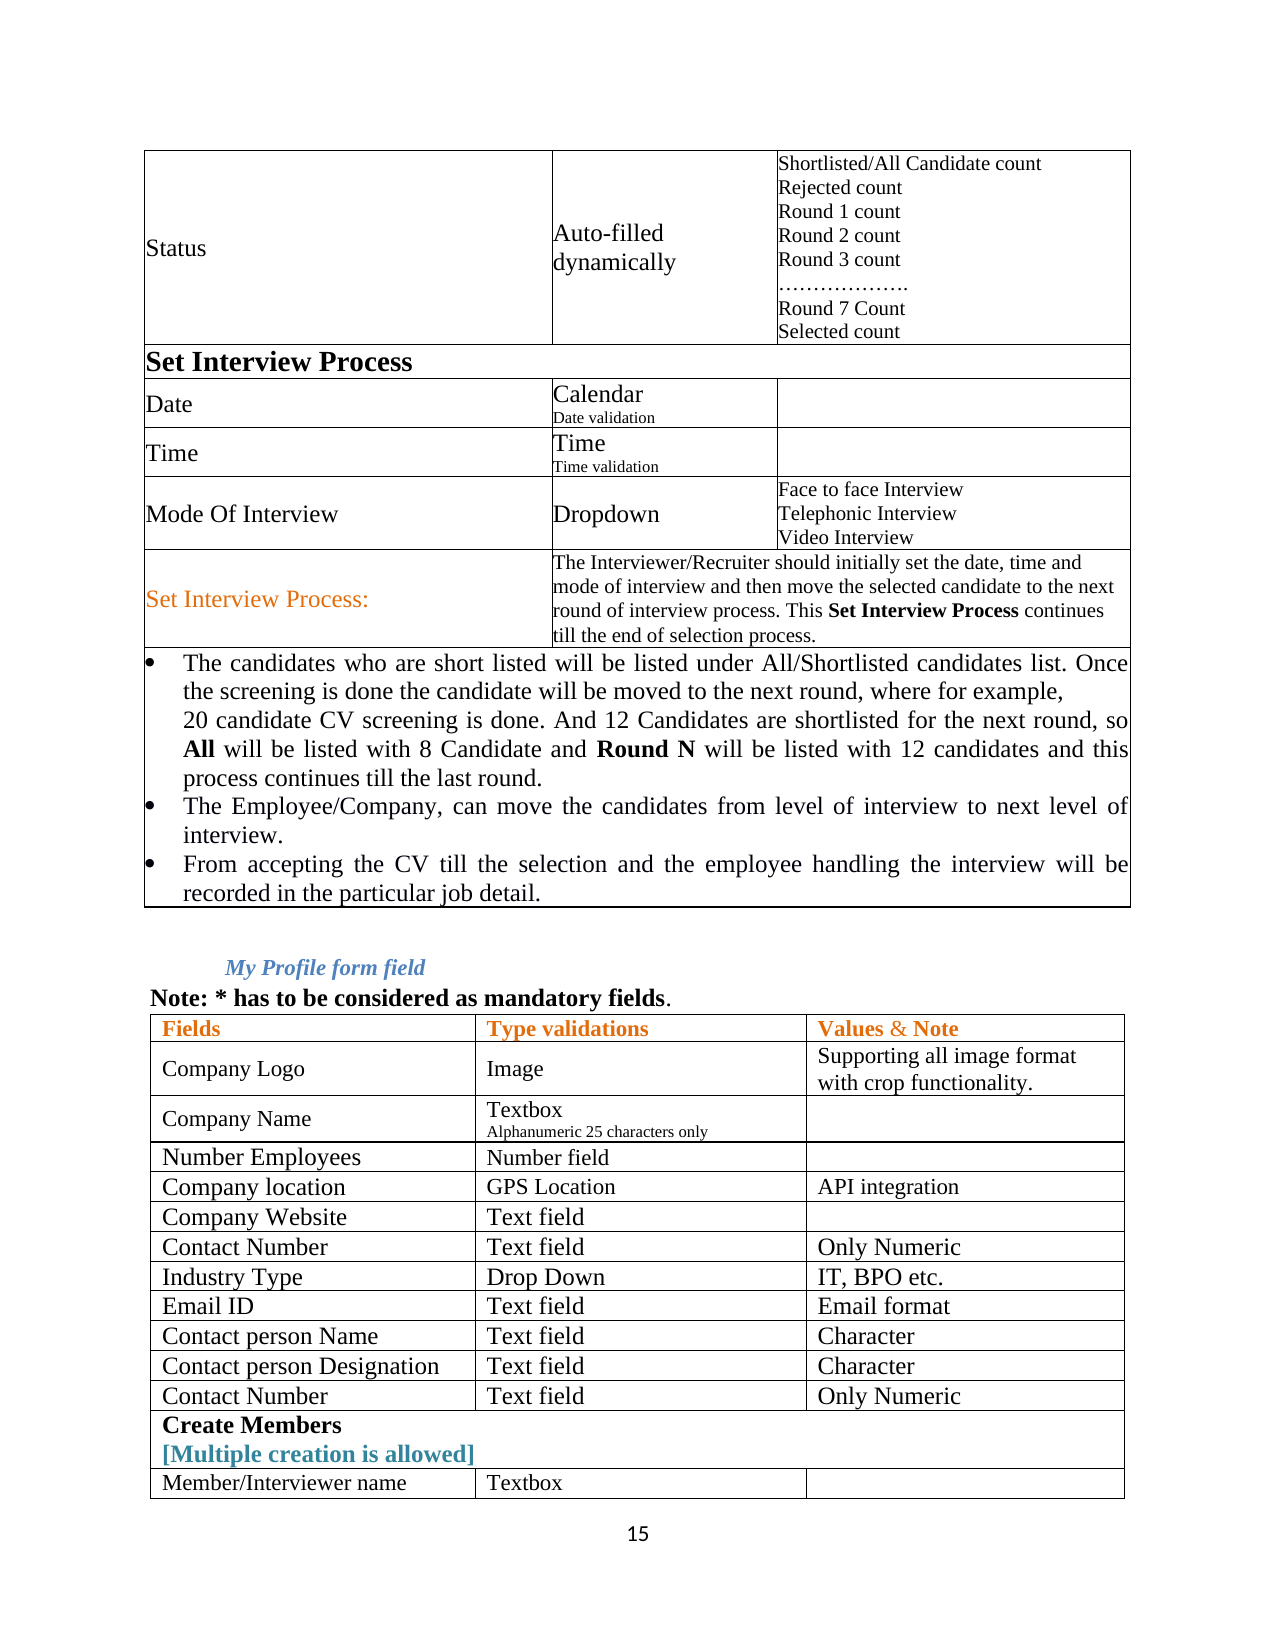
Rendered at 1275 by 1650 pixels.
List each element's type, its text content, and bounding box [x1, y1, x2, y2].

table_cell Supporting all image format with crop functionality. [807, 1042, 1124, 1095]
table_cell Calendar Date validation [553, 379, 777, 427]
table_cell Auto-filled dynamically [553, 151, 777, 343]
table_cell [476, 1469, 806, 1498]
table_cell Only Numeric [807, 1232, 1124, 1261]
table_cell Mode Of Interview [145, 477, 552, 549]
table_cell Face to face Interview Telephonic Interview Video Interview [778, 477, 1130, 549]
table_header Type validations [476, 1015, 806, 1041]
table_cell Set Interview Process: [145, 550, 552, 647]
table_cell Image [476, 1042, 806, 1095]
table_cell [807, 1469, 1124, 1498]
table_cell Character [807, 1351, 1124, 1380]
table_cell Dropdown [553, 477, 777, 549]
table_cell [807, 1202, 1124, 1231]
table_cell Textbox Alphanumeric 25 characters only [476, 1096, 806, 1141]
table_cell Date [145, 379, 552, 427]
table_cell Text field [476, 1232, 806, 1261]
table_cell Text field [476, 1202, 806, 1231]
table_cell The candidates who are short listed will be listed under All/Shortlisted candidates list. Once the screening is done the candidate will be moved to the next round, where for example, 20 candidate CV screening is done. And 12 Candidates are shortlisted for the next round, so All will be listed with 8 Candidate and Round N will be listed with 12 candidates and this process continues till the last round. The Employee/Company, can move the candidates from level of interview to next level of interview. From accepting the CV till the selection and the employee handling the interview will be recorded in the particular job detail. [145, 648, 1130, 906]
table_cell Number field [476, 1143, 806, 1171]
table_cell Text field [476, 1321, 806, 1350]
table_cell Company location [151, 1172, 475, 1201]
table_cell Email format [807, 1291, 1124, 1320]
table_cell [807, 1143, 1124, 1171]
table_cell [778, 428, 1130, 476]
table_cell [778, 379, 1130, 427]
table_cell Text field [476, 1381, 806, 1409]
table_cell Character [807, 1321, 1124, 1350]
table_cell The Interviewer/Recruiter should initially set the date, time and mode of interview and then move the selected candidate to the next round of interview process. This Set Interview Process continues till the end of selection process. [553, 550, 1130, 647]
subtitle My Profile form field [225, 954, 1125, 981]
table_cell Text field [476, 1291, 806, 1320]
table_cell Company Logo [151, 1042, 475, 1095]
table_cell IT, BPO etc. [807, 1262, 1124, 1290]
table_cell Status [145, 151, 552, 343]
table_cell Industry Type [151, 1262, 475, 1290]
table_cell Text field [476, 1351, 806, 1380]
table_cell Contact person Designation [151, 1351, 475, 1380]
table_header Values & Note [807, 1015, 1124, 1041]
table_cell Contact Number [151, 1232, 475, 1261]
table_cell Number Employees [151, 1143, 475, 1171]
table_cell Time Time validation [553, 428, 777, 476]
table_cell Contact person Name [151, 1321, 475, 1350]
table_cell Only Numeric [807, 1381, 1124, 1409]
text Note: * has to be considered as mandatory fields. [150, 983, 1125, 1011]
table_cell Company Name [151, 1096, 475, 1141]
table_cell Company Website [151, 1202, 475, 1231]
table_cell [807, 1096, 1124, 1141]
table_cell GPS Location [476, 1172, 806, 1201]
table_cell Drop Down [476, 1262, 806, 1290]
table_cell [151, 1469, 475, 1498]
table_header Fields [151, 1015, 475, 1041]
table_cell Time [145, 428, 552, 476]
table_cell API integration [807, 1172, 1124, 1201]
table_cell Shortlisted/All Candidate count Rejected count Round 1 count Round 2 count Round 3 count ………………. Round 7 Count Selected count [778, 151, 1130, 343]
table_cell Contact Number [151, 1381, 475, 1409]
table_cell Create Members [Multiple creation is allowed] [151, 1411, 1124, 1468]
table_cell Set Interview Process [145, 345, 1130, 378]
table_cell Email ID [151, 1291, 475, 1320]
